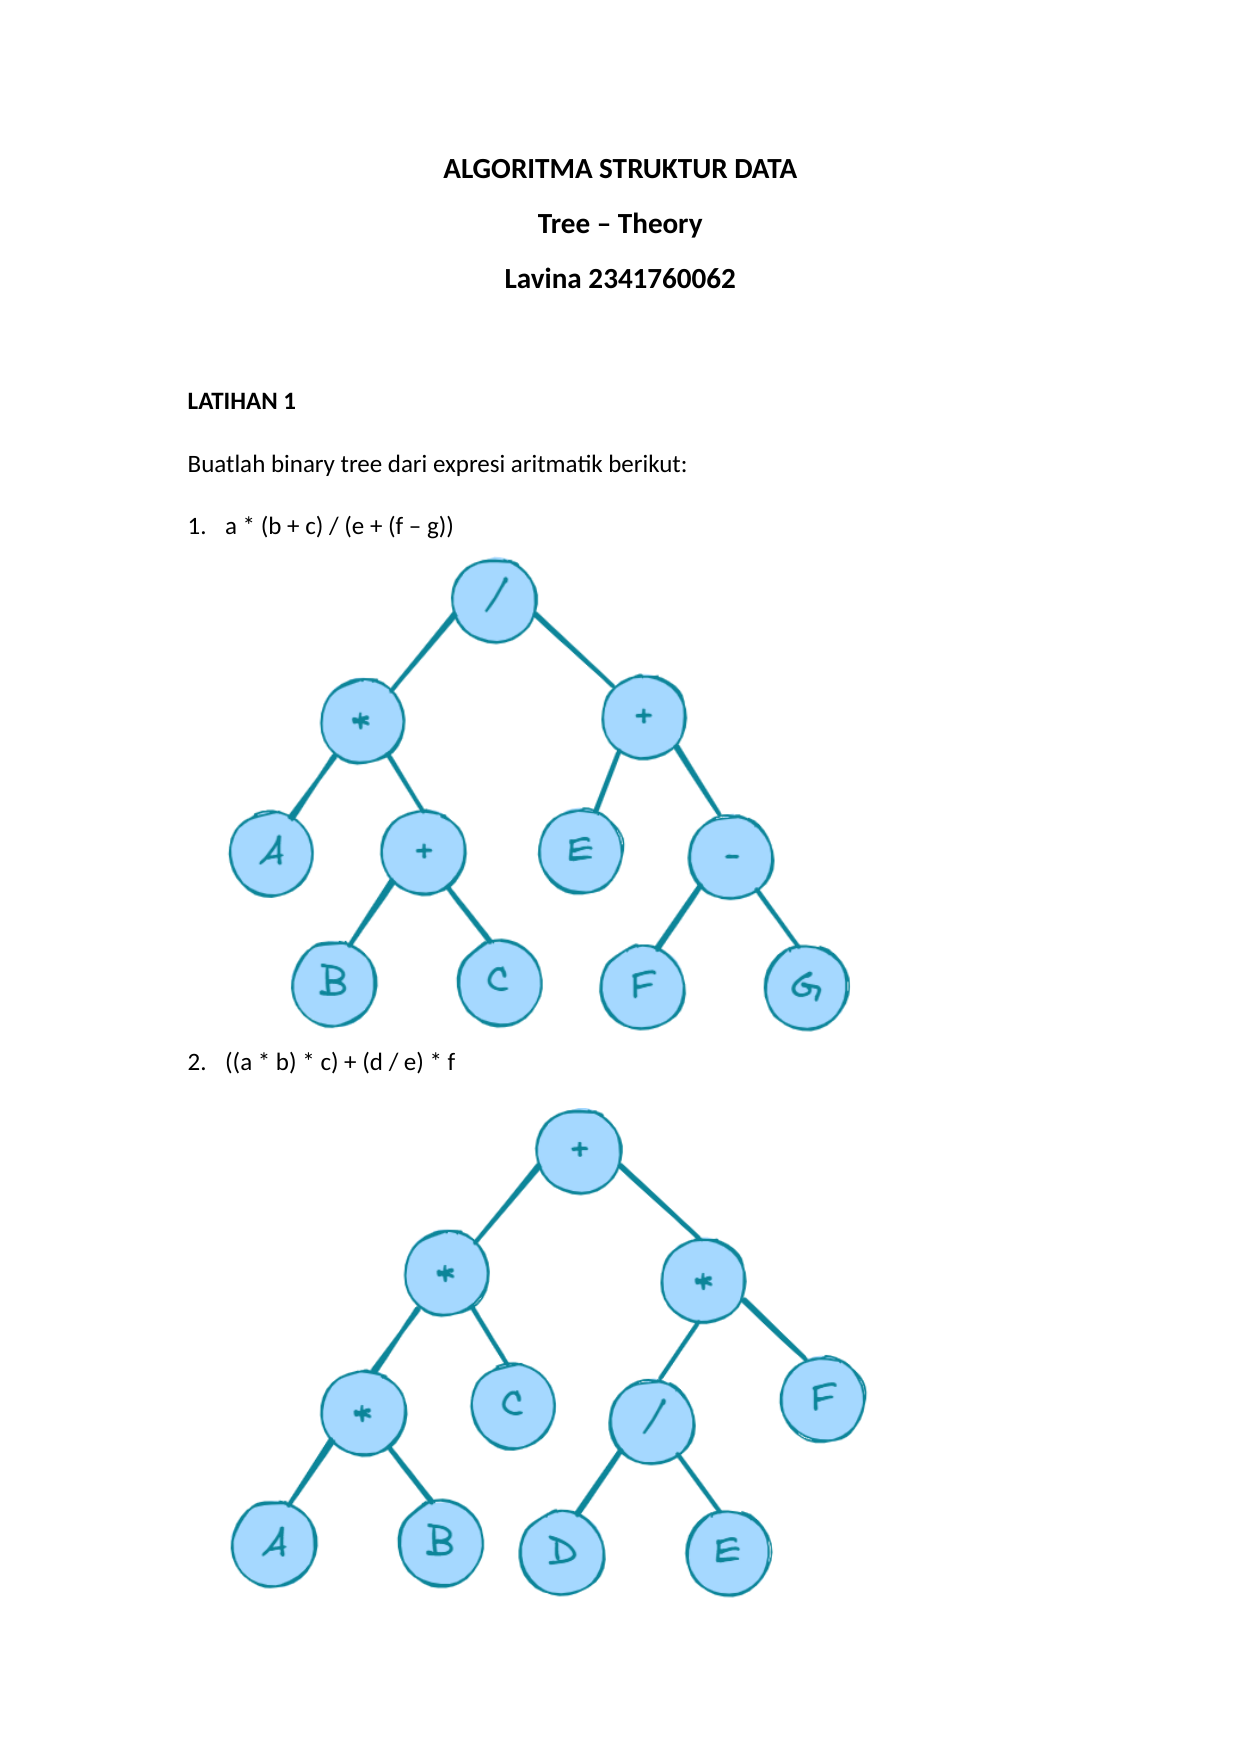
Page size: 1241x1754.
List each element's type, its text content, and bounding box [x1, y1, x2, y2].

text ALGORITMA STRUKTUR DATA [150, 150, 1090, 186]
text Buatlah binary tree dari expresi aritmatik berikut: [150, 448, 1090, 478]
picture [225, 1108, 872, 1601]
text Tree – Theory [150, 205, 1090, 241]
list a * (b + c) / (e + (f – g)) [187, 510, 1090, 541]
text Lavina 2341760062 [150, 260, 1090, 296]
list ((a * b) * c) + (d / e) * f [187, 1047, 1090, 1077]
picture [225, 556, 851, 1033]
text LATIHAN 1 [150, 385, 1090, 416]
